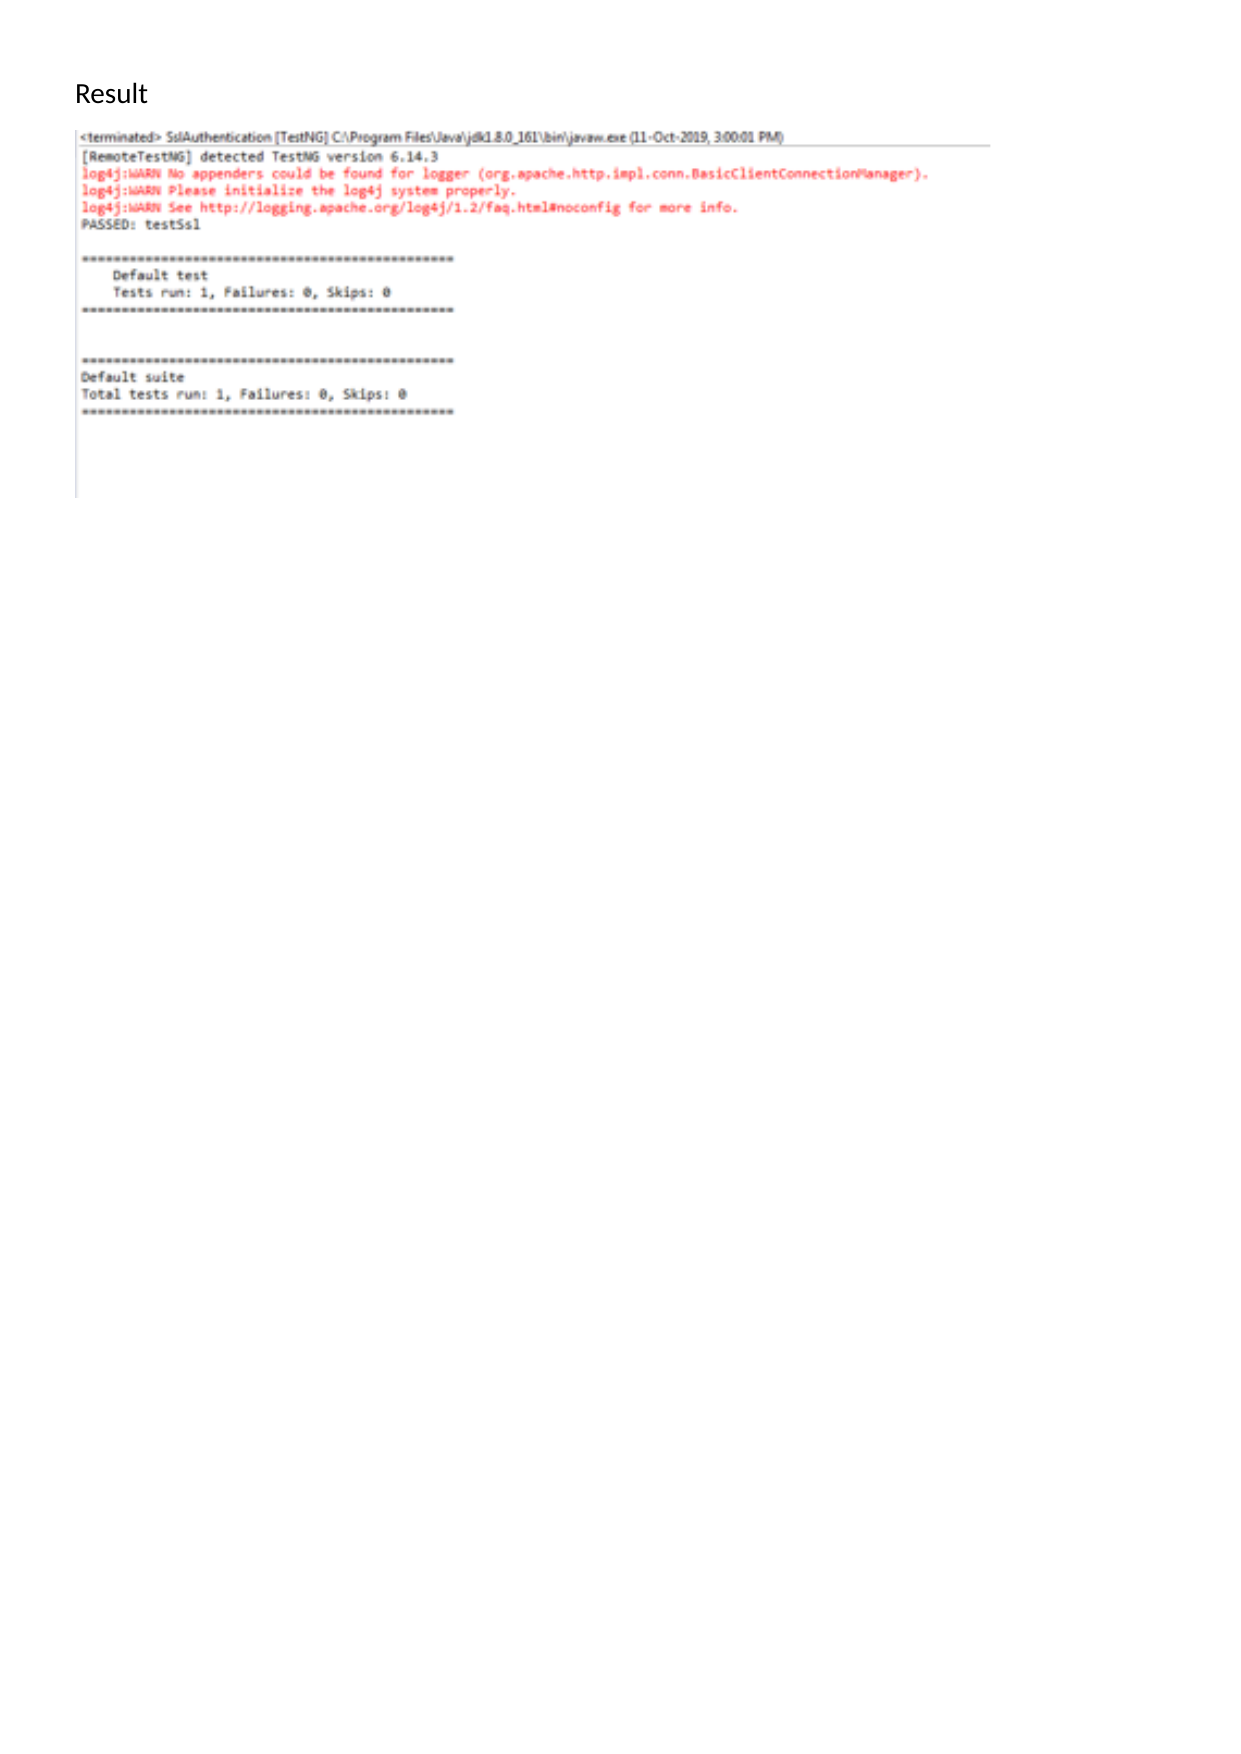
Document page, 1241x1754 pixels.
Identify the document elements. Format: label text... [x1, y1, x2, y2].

picture [75, 130, 991, 498]
text Result [75, 75, 1165, 111]
